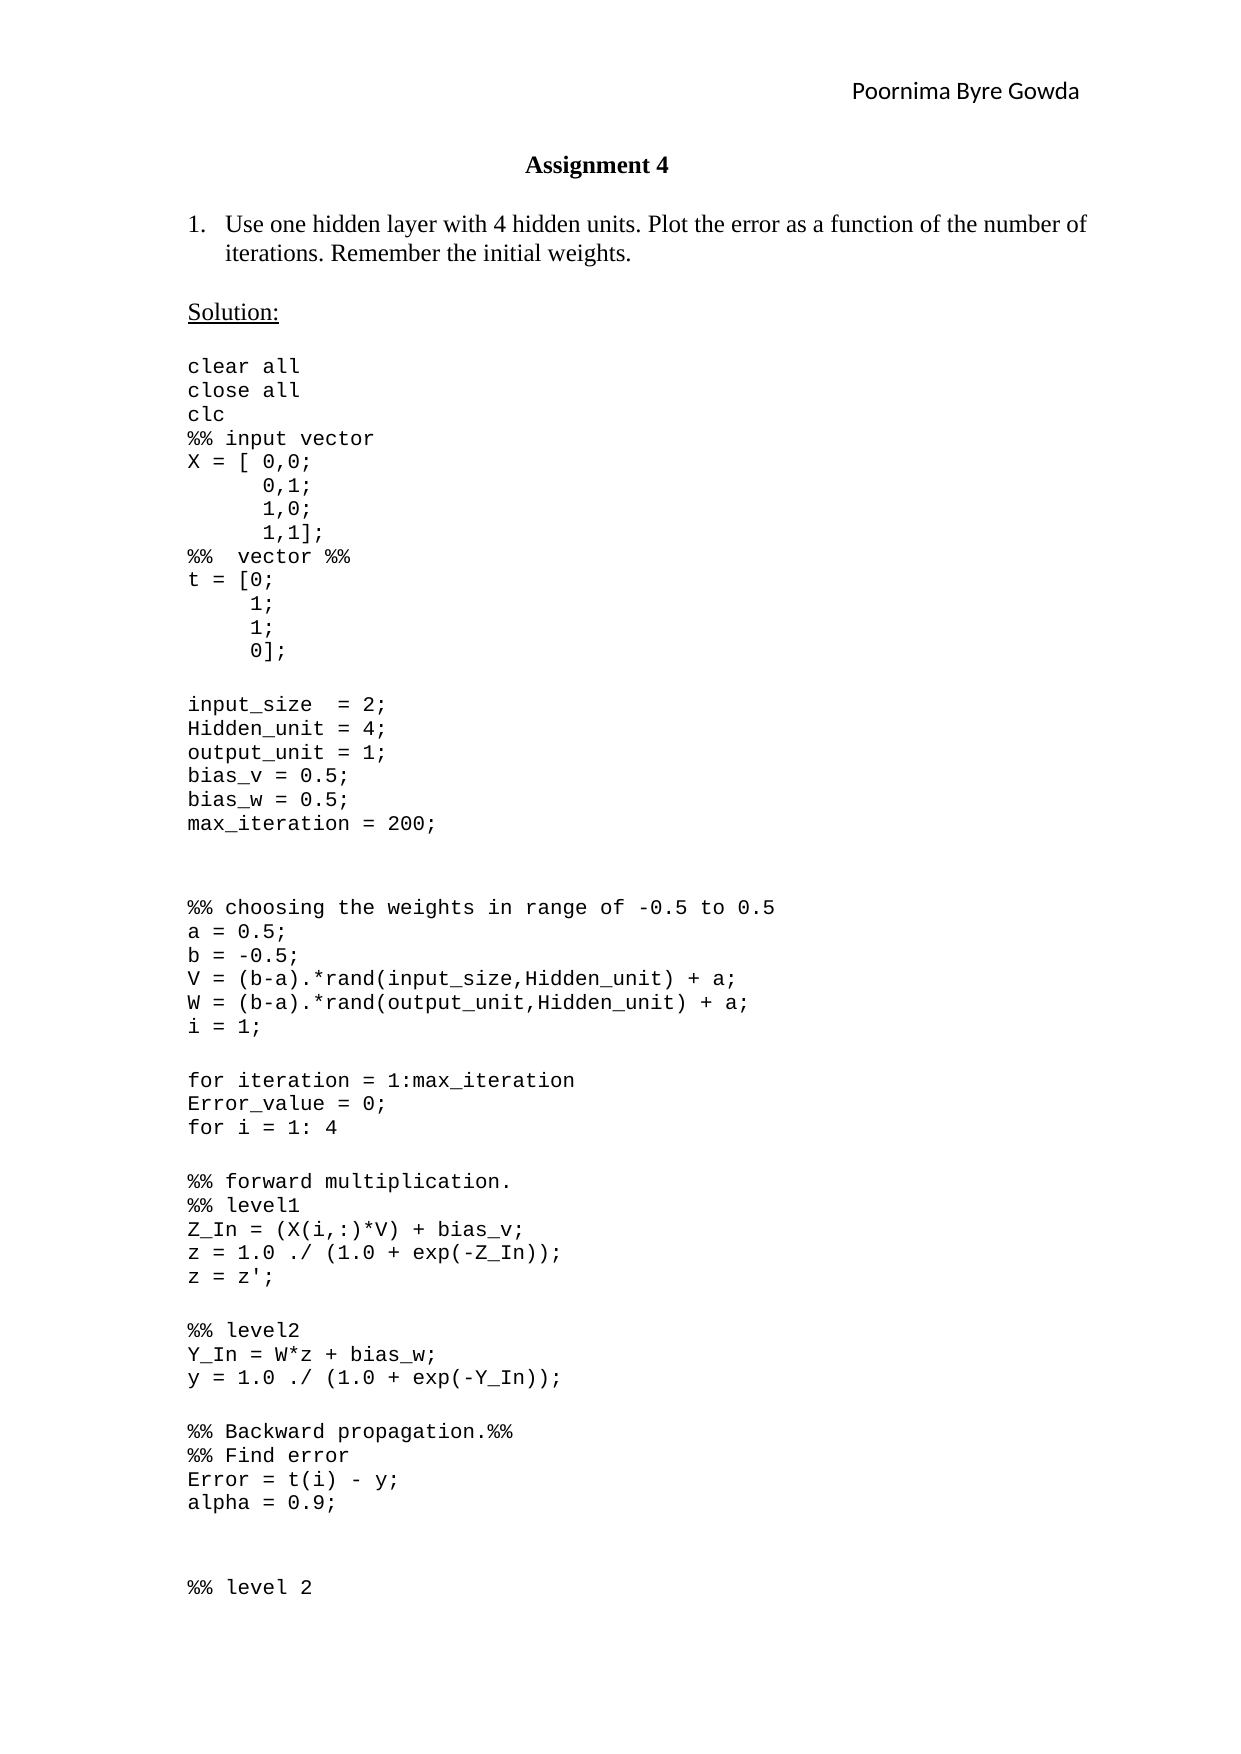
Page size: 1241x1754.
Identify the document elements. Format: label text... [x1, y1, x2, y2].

text 1,0; [187, 498, 1090, 522]
text Y_In = W*z + bias_w; [187, 1344, 1090, 1367]
text Hidden_unit = 4; [187, 718, 1090, 742]
text for i = 1: 4 [187, 1117, 1090, 1141]
text %% level1 [187, 1195, 1090, 1218]
text z = z'; [187, 1266, 1090, 1289]
text %% choosing the weights in range of -0.5 to 0.5 [187, 897, 1090, 921]
text b = -0.5; [187, 945, 1090, 968]
text %% Find error [187, 1445, 1090, 1469]
text for iteration = 1:max_iteration [187, 1070, 1090, 1093]
text %% vector %% [187, 546, 1090, 569]
text %% level2 [187, 1320, 1090, 1344]
text Assignment 4 [525, 150, 1090, 179]
text Error = t(i) - y; [187, 1469, 1090, 1492]
text a = 0.5; [187, 921, 1090, 945]
text close all [187, 380, 1090, 404]
text Solution: [187, 297, 1090, 326]
text input_size = 2; [187, 694, 1090, 718]
text 1; [187, 593, 1090, 617]
text bias_v = 0.5; [187, 765, 1090, 789]
text 1; [187, 617, 1090, 640]
text y = 1.0 ./ (1.0 + exp(-Y_In)); [187, 1367, 1090, 1391]
text 0]; [187, 640, 1090, 664]
text 1,1]; [187, 522, 1090, 546]
text %% Backward propagation.%% [187, 1421, 1090, 1445]
list Use one hidden layer with 4 hidden units. Plot the error as a function of the number of iterations. Remember the initial weights. [187, 209, 1090, 267]
text z = 1.0 ./ (1.0 + exp(-Z_In)); [187, 1242, 1090, 1266]
text alpha = 0.9; [187, 1492, 1090, 1516]
text V = (b-a).*rand(input_size,Hidden_unit) + a; [187, 968, 1090, 992]
text max_iteration = 200; [187, 813, 1090, 836]
text Z_In = (X(i,:)*V) + bias_v; [187, 1218, 1090, 1242]
text i = 1; [187, 1016, 1090, 1039]
text output_unit = 1; [187, 742, 1090, 765]
text X = [ 0,0; [187, 451, 1090, 475]
text %% input vector [187, 427, 1090, 451]
text W = (b-a).*rand(output_unit,Hidden_unit) + a; [187, 992, 1090, 1016]
text t = [0; [187, 569, 1090, 593]
text Error_value = 0; [187, 1093, 1090, 1117]
text clc [187, 404, 1090, 427]
text %% forward multiplication. [187, 1171, 1090, 1195]
text clear all [187, 357, 1090, 380]
text 0,1; [187, 475, 1090, 498]
text bias_w = 0.5; [187, 789, 1090, 813]
text %% level 2 [187, 1577, 1090, 1601]
